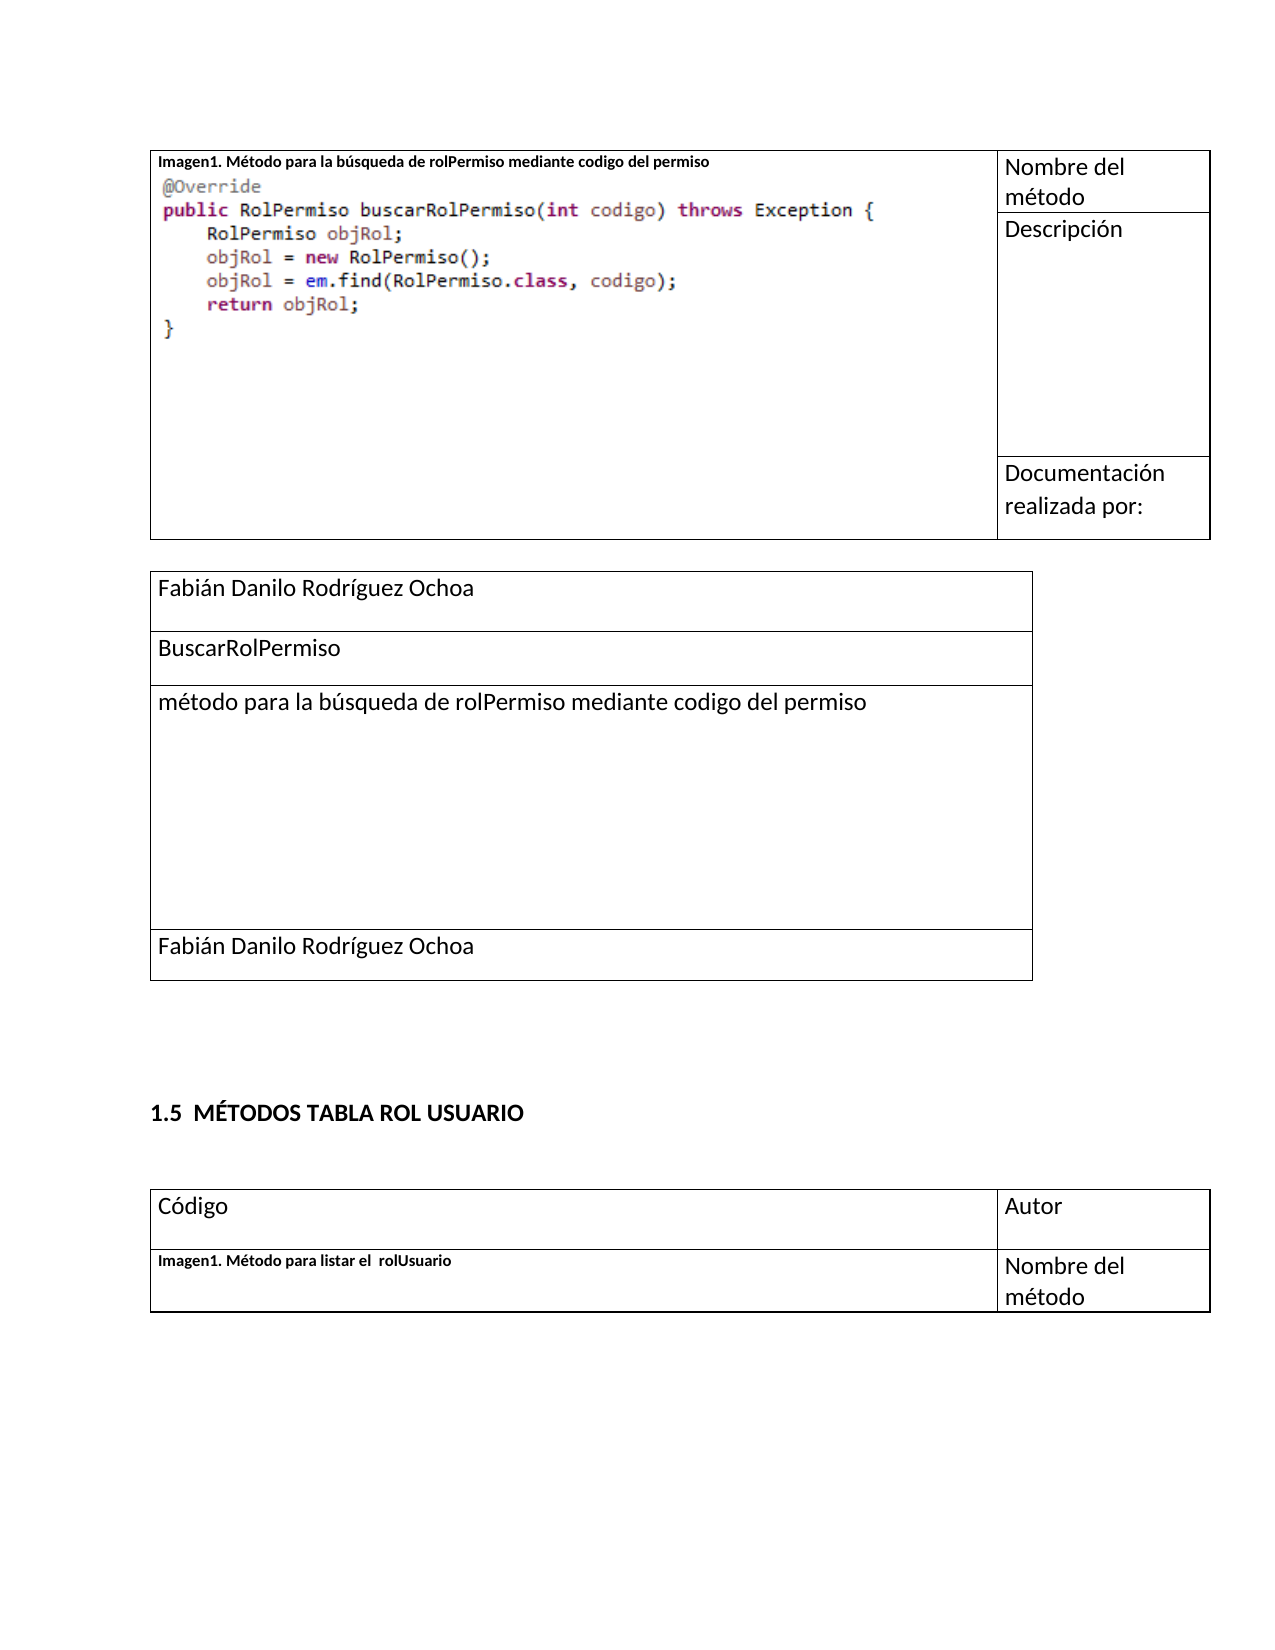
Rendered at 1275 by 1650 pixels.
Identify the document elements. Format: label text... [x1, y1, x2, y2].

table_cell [151, 1250, 997, 1311]
table_header Autor [998, 1190, 1209, 1249]
table_header Fabián Danilo Rodríguez Ochoa [151, 572, 1032, 631]
table_header Código [151, 1190, 997, 1249]
table_cell Imagen1. Método para la búsqueda de rolPermiso mediante codigo del permiso [151, 151, 997, 539]
picture [157, 171, 886, 350]
table_cell Documentación realizada por: [998, 457, 1209, 539]
table_cell BuscarRolPermiso [151, 632, 1032, 685]
subtitle 1.5 MÉTODOS TABLA ROL USUARIO [150, 1097, 1125, 1128]
table_cell Fabián Danilo Rodríguez Ochoa [151, 930, 1032, 980]
table_cell Nombre del método [998, 151, 1209, 212]
table_cell método para la búsqueda de rolPermiso mediante codigo del permiso [151, 686, 1032, 929]
table_cell Descripción [998, 213, 1209, 456]
table_cell Nombre del método [998, 1250, 1209, 1311]
